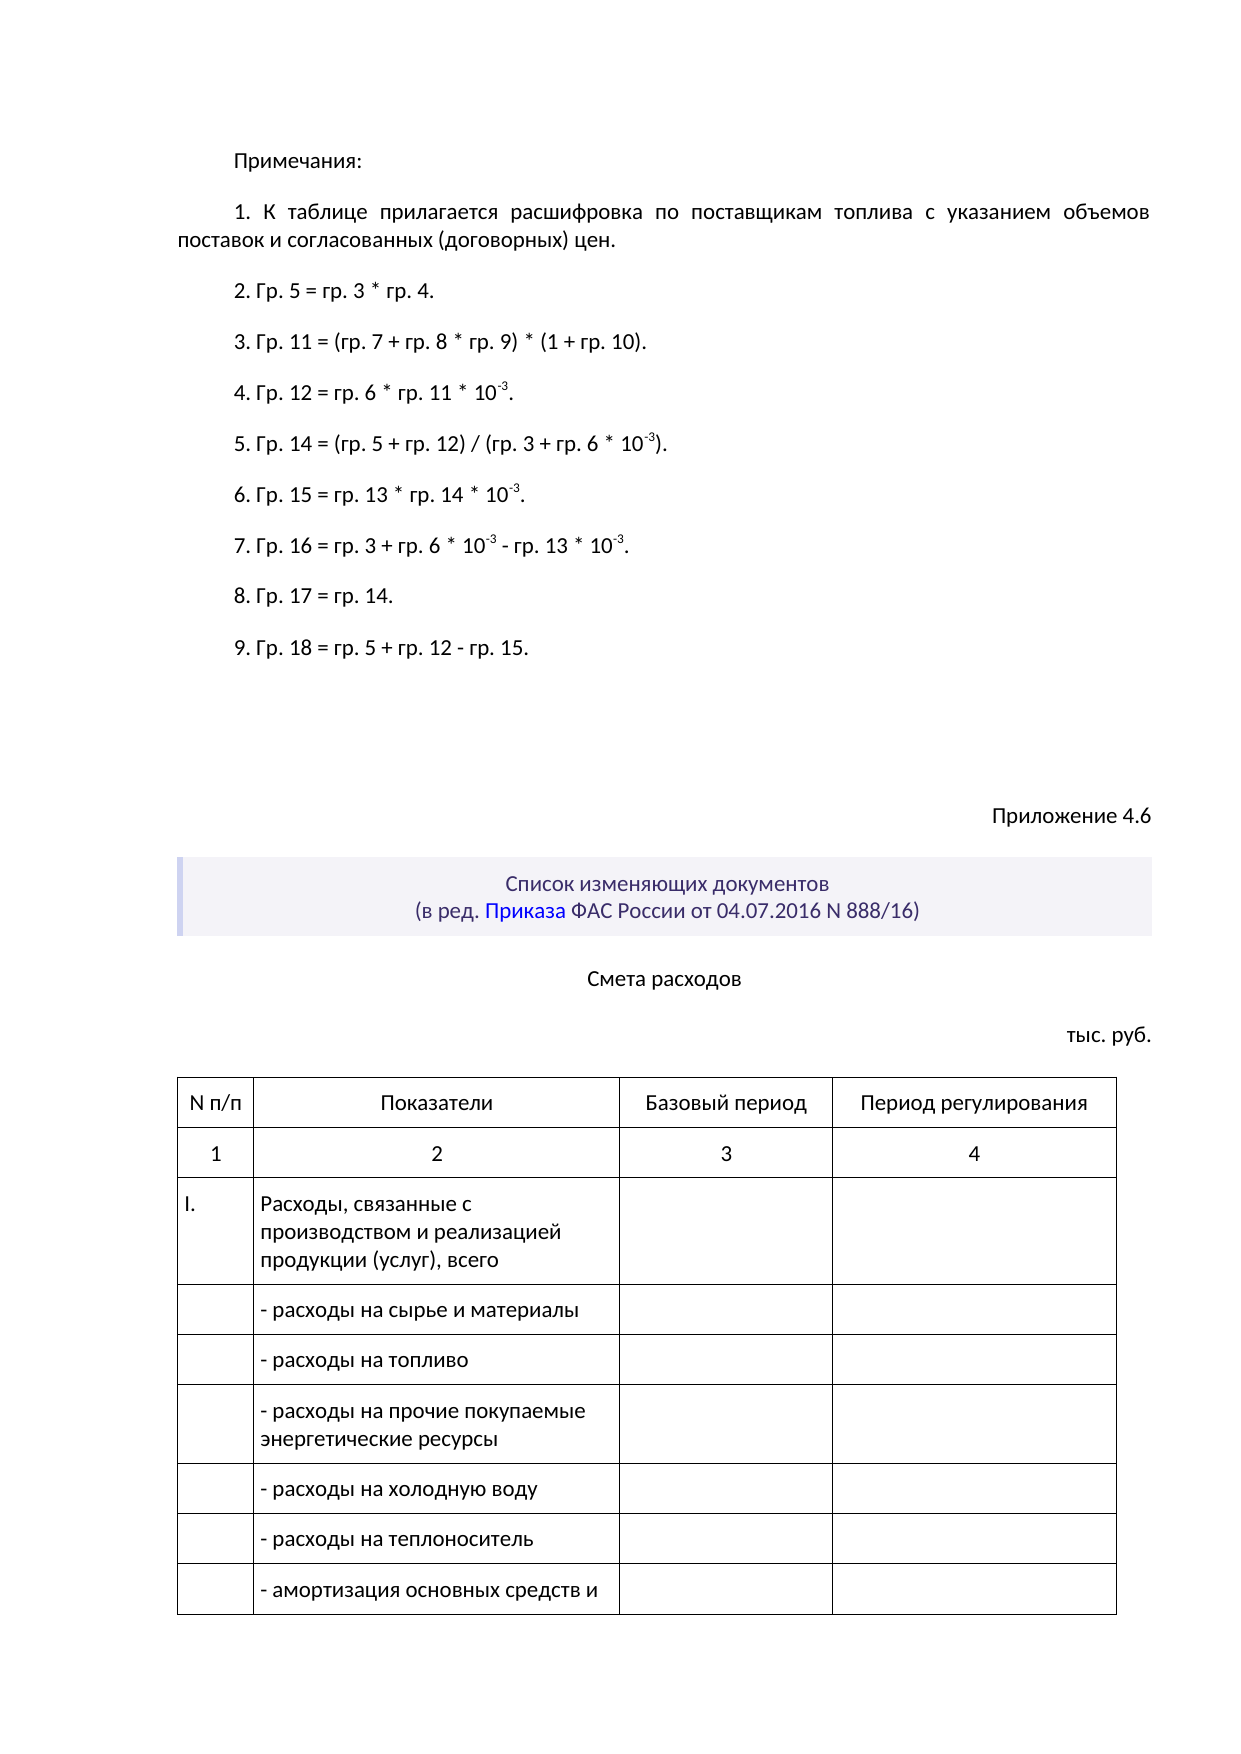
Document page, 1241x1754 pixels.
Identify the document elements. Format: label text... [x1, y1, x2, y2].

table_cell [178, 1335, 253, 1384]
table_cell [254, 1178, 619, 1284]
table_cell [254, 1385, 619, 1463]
text тыс. руб. [177, 1021, 1152, 1048]
text 9. Гр. 18 = гр. 5 + гр. 12 - гр. 15. [177, 633, 1152, 661]
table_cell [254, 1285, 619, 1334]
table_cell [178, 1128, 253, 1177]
text 4. Гр. 12 = гр. 6 * гр. 11 * 10-3. [177, 378, 1152, 406]
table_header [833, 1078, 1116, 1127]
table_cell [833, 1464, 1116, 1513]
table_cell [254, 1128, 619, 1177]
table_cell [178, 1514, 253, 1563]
text 3. Гр. 11 = (гр. 7 + гр. 8 * гр. 9) * (1 + гр. 10). [177, 327, 1152, 355]
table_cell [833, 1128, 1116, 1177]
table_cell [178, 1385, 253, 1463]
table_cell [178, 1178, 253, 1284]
text 7. Гр. 16 = гр. 3 + гр. 6 * 10-3 - гр. 13 * 10-3. [177, 531, 1152, 559]
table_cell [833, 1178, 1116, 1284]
text Примечания: [177, 146, 1152, 174]
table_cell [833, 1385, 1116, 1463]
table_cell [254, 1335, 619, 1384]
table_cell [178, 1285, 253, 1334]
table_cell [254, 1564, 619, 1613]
text 2. Гр. 5 = гр. 3 * гр. 4. [177, 276, 1152, 304]
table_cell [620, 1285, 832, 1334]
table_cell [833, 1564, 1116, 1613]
text Смета расходов [177, 964, 1152, 992]
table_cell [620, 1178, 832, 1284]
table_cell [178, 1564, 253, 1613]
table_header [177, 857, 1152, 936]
text 5. Гр. 14 = (гр. 5 + гр. 12) / (гр. 3 + гр. 6 * 10-3). [177, 429, 1152, 457]
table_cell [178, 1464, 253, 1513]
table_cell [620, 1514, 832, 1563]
text Приложение 4.6 [177, 801, 1152, 829]
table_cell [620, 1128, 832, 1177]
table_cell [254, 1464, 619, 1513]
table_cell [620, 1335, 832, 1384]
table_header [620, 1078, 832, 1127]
text 6. Гр. 15 = гр. 13 * гр. 14 * 10-3. [177, 480, 1152, 508]
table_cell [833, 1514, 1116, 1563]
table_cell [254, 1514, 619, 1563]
text 8. Гр. 17 = гр. 14. [177, 582, 1152, 610]
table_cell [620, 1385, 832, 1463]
text 1. К таблице прилагается расшифровка по поставщикам топлива с указанием объемов поставок и согласованных (договорных) цен. [177, 197, 1152, 253]
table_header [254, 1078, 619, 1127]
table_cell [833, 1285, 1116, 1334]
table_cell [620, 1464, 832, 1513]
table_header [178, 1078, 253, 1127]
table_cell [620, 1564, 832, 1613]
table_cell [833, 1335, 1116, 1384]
